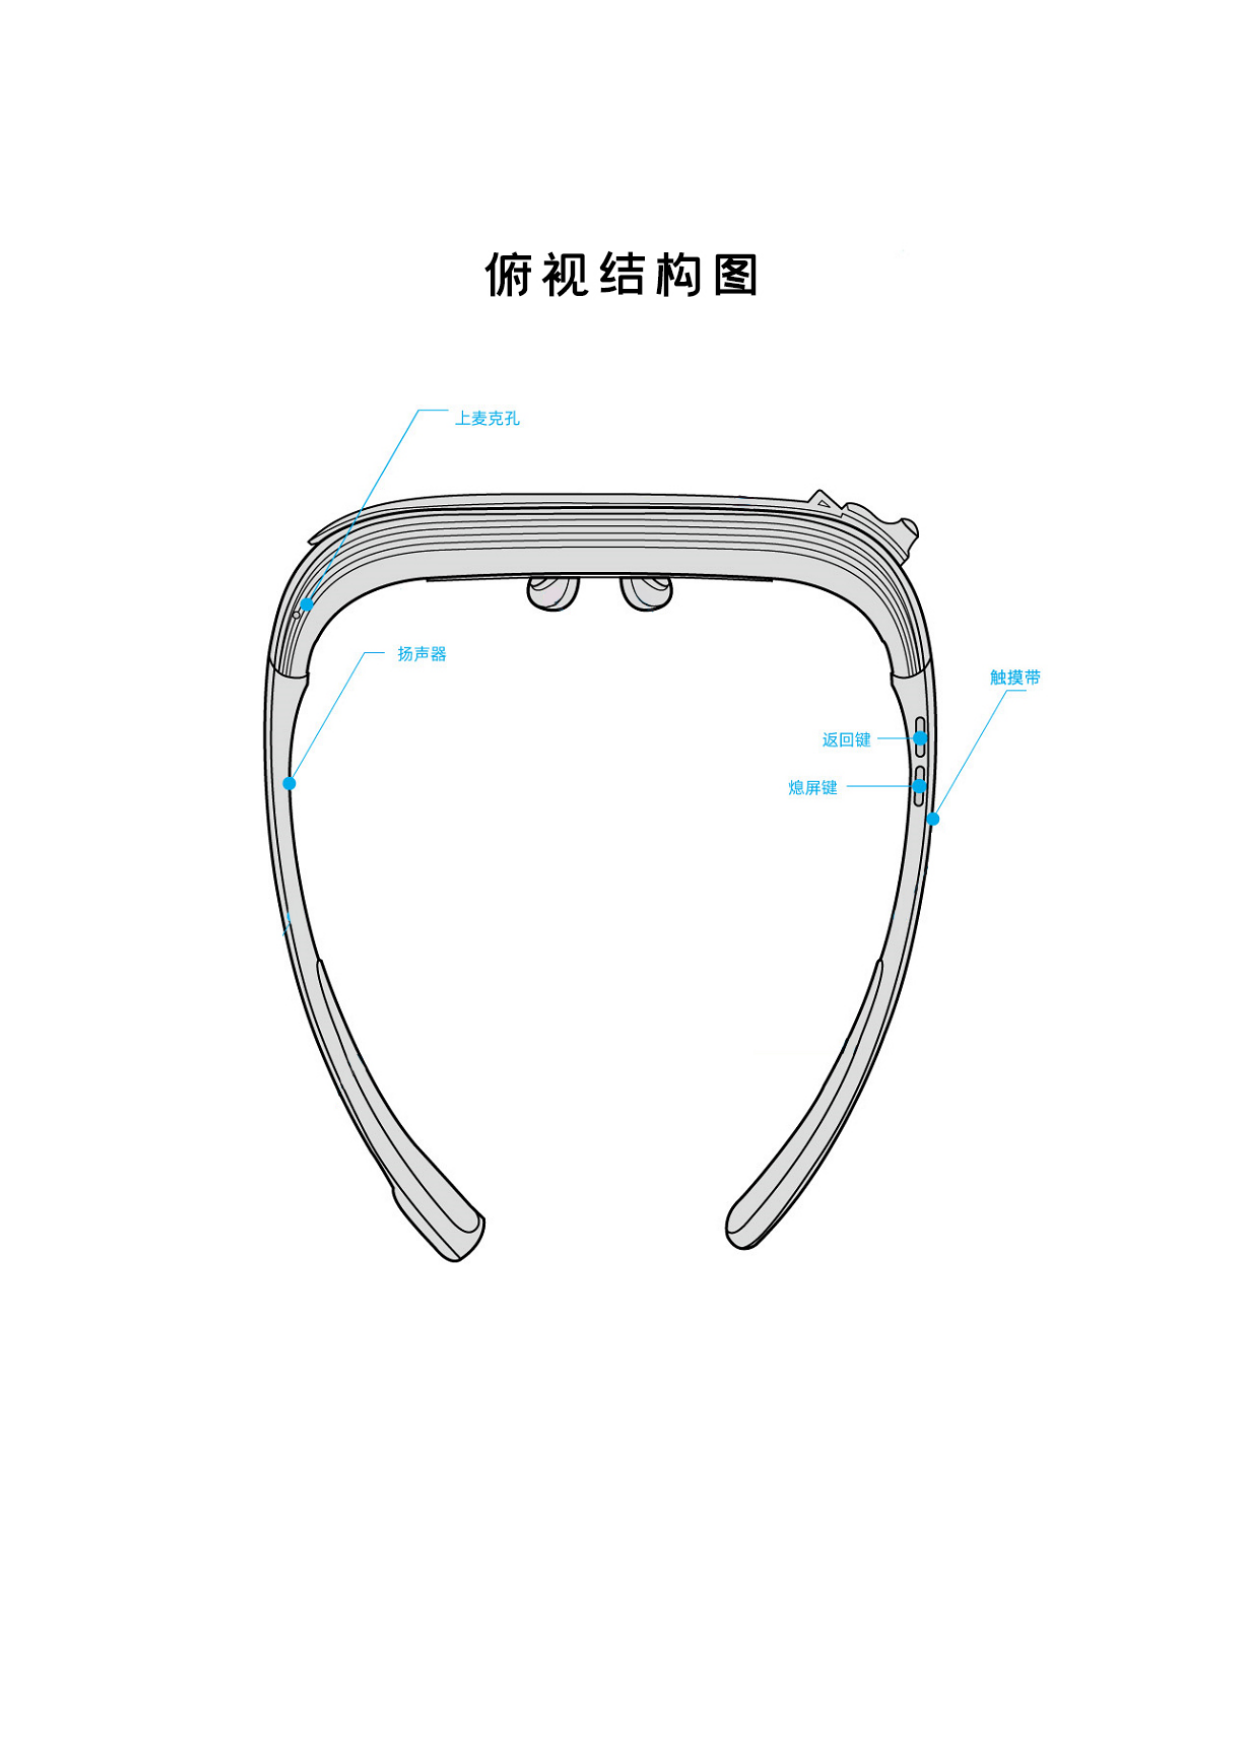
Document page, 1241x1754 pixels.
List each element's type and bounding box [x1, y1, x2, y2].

picture [187, 162, 1053, 1326]
